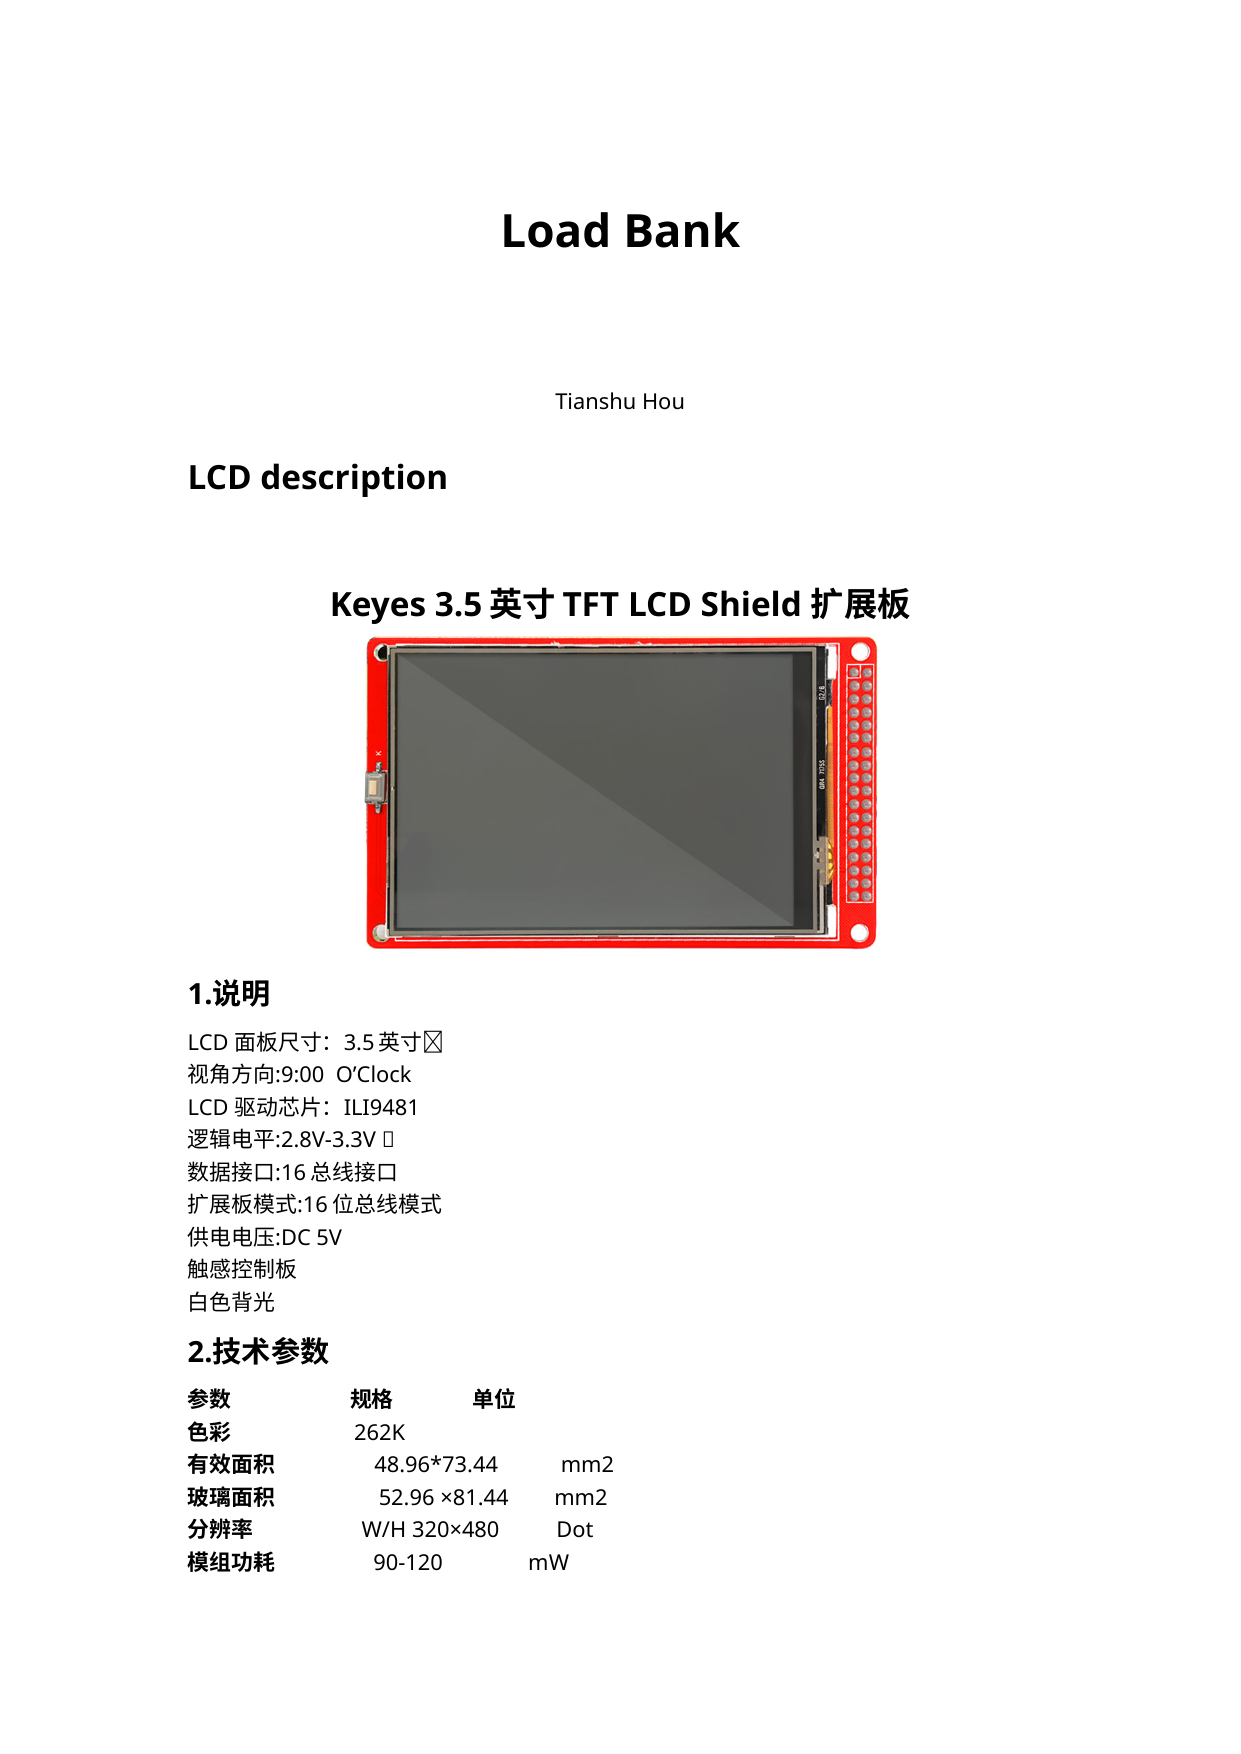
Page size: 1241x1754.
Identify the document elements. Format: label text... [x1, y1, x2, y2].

text 供电电压:DC 5V [187, 1219, 1053, 1252]
list 技术参数 [187, 1317, 1053, 1382]
text 扩展板模式:16位总线模式 [187, 1187, 1053, 1219]
subtitle LCD description [187, 444, 1053, 509]
text 视角方向:9:00 O’Clock [187, 1057, 1053, 1089]
text 分辨率 W/H 320×480 Dot [187, 1512, 1053, 1544]
text LCD 面板尺寸：3.5英寸 [187, 1024, 1053, 1057]
text 色彩 262K [187, 1414, 1053, 1447]
text 白色背光 [187, 1284, 1053, 1317]
text 逻辑电平:2.8V-3.3V  [187, 1122, 1053, 1154]
text LCD 驱动芯片：ILI9481 [187, 1089, 1053, 1122]
subtitle Load Bank [187, 197, 1053, 262]
text 1.说明 [187, 959, 1053, 1024]
text 有效面积 48.96*73.44 mm2 [187, 1447, 1053, 1479]
text 模组功耗 90-120 mW [187, 1544, 1053, 1577]
text 玻璃面积 52.96 ×81.44 mm2 [187, 1479, 1053, 1512]
text 数据接口:16总线接口 [187, 1154, 1053, 1187]
picture [360, 634, 880, 953]
text 触感控制板 [187, 1252, 1053, 1284]
text 参数 规格 单位 [187, 1382, 1053, 1414]
text Tianshu Hou [187, 385, 1053, 417]
